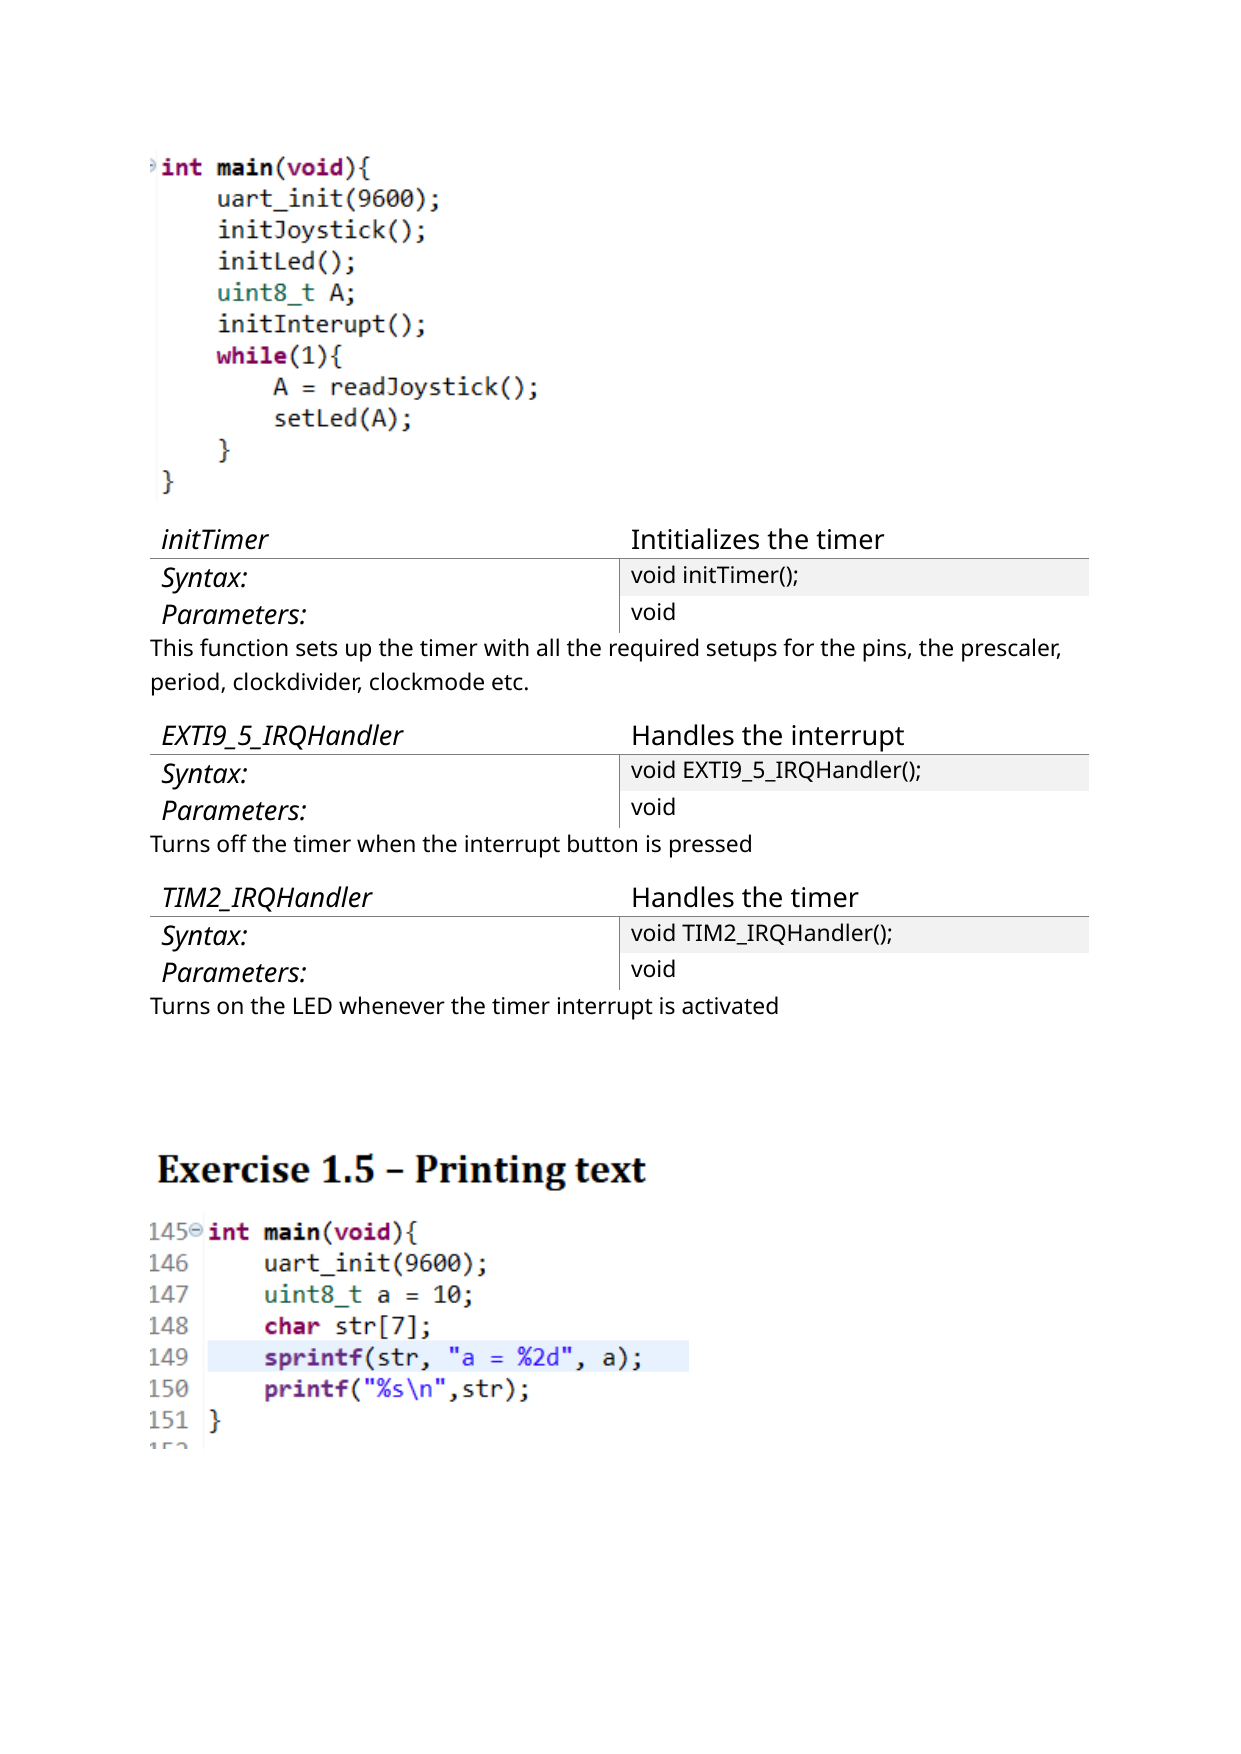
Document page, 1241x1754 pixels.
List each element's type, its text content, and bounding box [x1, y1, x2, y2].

table_header EXTI9_5_IRQHandler [150, 717, 619, 753]
table_cell void [620, 791, 1089, 828]
picture [150, 150, 558, 502]
table_cell void [620, 954, 1089, 990]
table_cell Parameters: [150, 954, 619, 990]
table_cell void TIM2_IRQHandler(); [620, 917, 1089, 953]
picture [150, 1212, 689, 1449]
text Turns off the timer when the interrupt button is pressed [150, 828, 1090, 859]
table_cell Parameters: [150, 791, 619, 828]
table_cell void initTimer(); [620, 559, 1089, 596]
table_header Intitializes the timer [620, 521, 1089, 558]
text Turns on the LED whenever the timer interrupt is activated [150, 990, 1090, 1022]
table_header Handles the timer [620, 879, 1089, 916]
table_header Handles the interrupt [620, 717, 1089, 753]
text This function sets up the timer with all the required setups for the pins, the prescaler, period, clockdivider, clockmode etc. [150, 632, 1090, 697]
picture [150, 1141, 669, 1194]
table_cell Syntax: [150, 559, 619, 596]
table_cell Parameters: [150, 596, 619, 632]
table_cell Syntax: [150, 917, 619, 953]
table_cell Syntax: [150, 755, 619, 791]
table_cell void [620, 596, 1089, 632]
table_header initTimer [150, 521, 619, 558]
table_cell void EXTI9_5_IRQHandler(); [620, 755, 1089, 791]
table_header TIM2_IRQHandler [150, 879, 619, 916]
